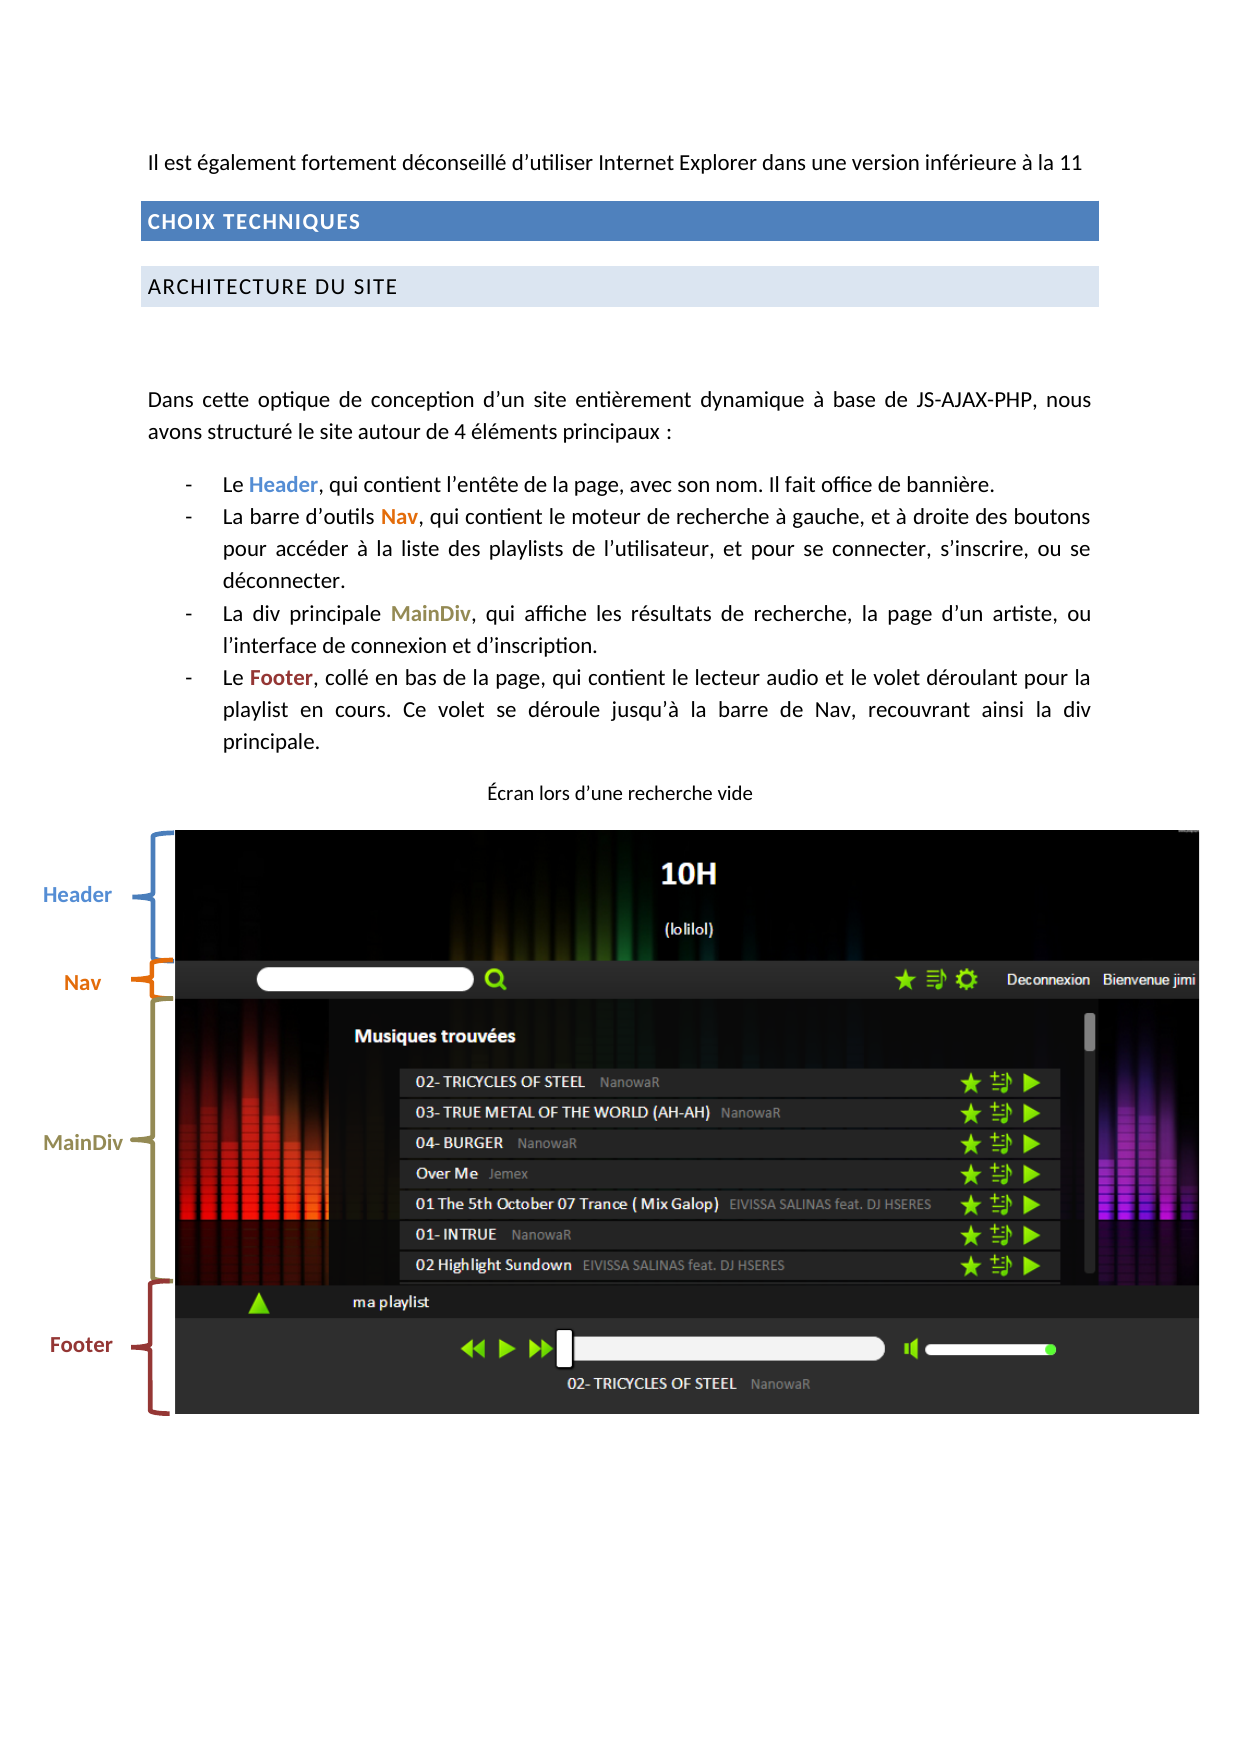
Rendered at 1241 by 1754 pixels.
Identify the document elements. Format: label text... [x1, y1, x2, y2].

subtitle Choix techniques [148, 207, 1093, 235]
picture [174, 830, 1200, 1414]
text Écran lors d’une recherche vide [148, 780, 1093, 806]
list La div principale MainDiv, qui affiche les résultats de recherche, la page d’un artiste, ou l’interface de connexion et d’inscription. [185, 599, 1093, 659]
text Il est également fortement déconseillé d’utiliser Internet Explorer dans une version inférieure à la 11 [148, 148, 1093, 176]
list Le Header, qui contient l’entête de la page, avec son nom. Il fait office de bannière. [185, 470, 1093, 498]
list La barre d’outils Nav, qui contient le moteur de recherche à gauche, et à droite des boutons pour accéder à la liste des playlists de l’utilisateur, et pour se connecter, s’inscrire, ou se déconnecter. [185, 502, 1093, 594]
text Dans cette optique de conception d’un site entièrement dynamique à base de JS-AJAX-PHP, nous avons structuré le site autour de 4 éléments principaux : [148, 385, 1093, 445]
list Le Footer, collé en bas de la page, qui contient le lecteur audio et le volet déroulant pour la playlist en cours. Ce volet se déroule jusqu’à la barre de Nav, recouvrant ainsi la div principale. [185, 663, 1093, 755]
subtitle Architecture du site [148, 273, 1093, 300]
